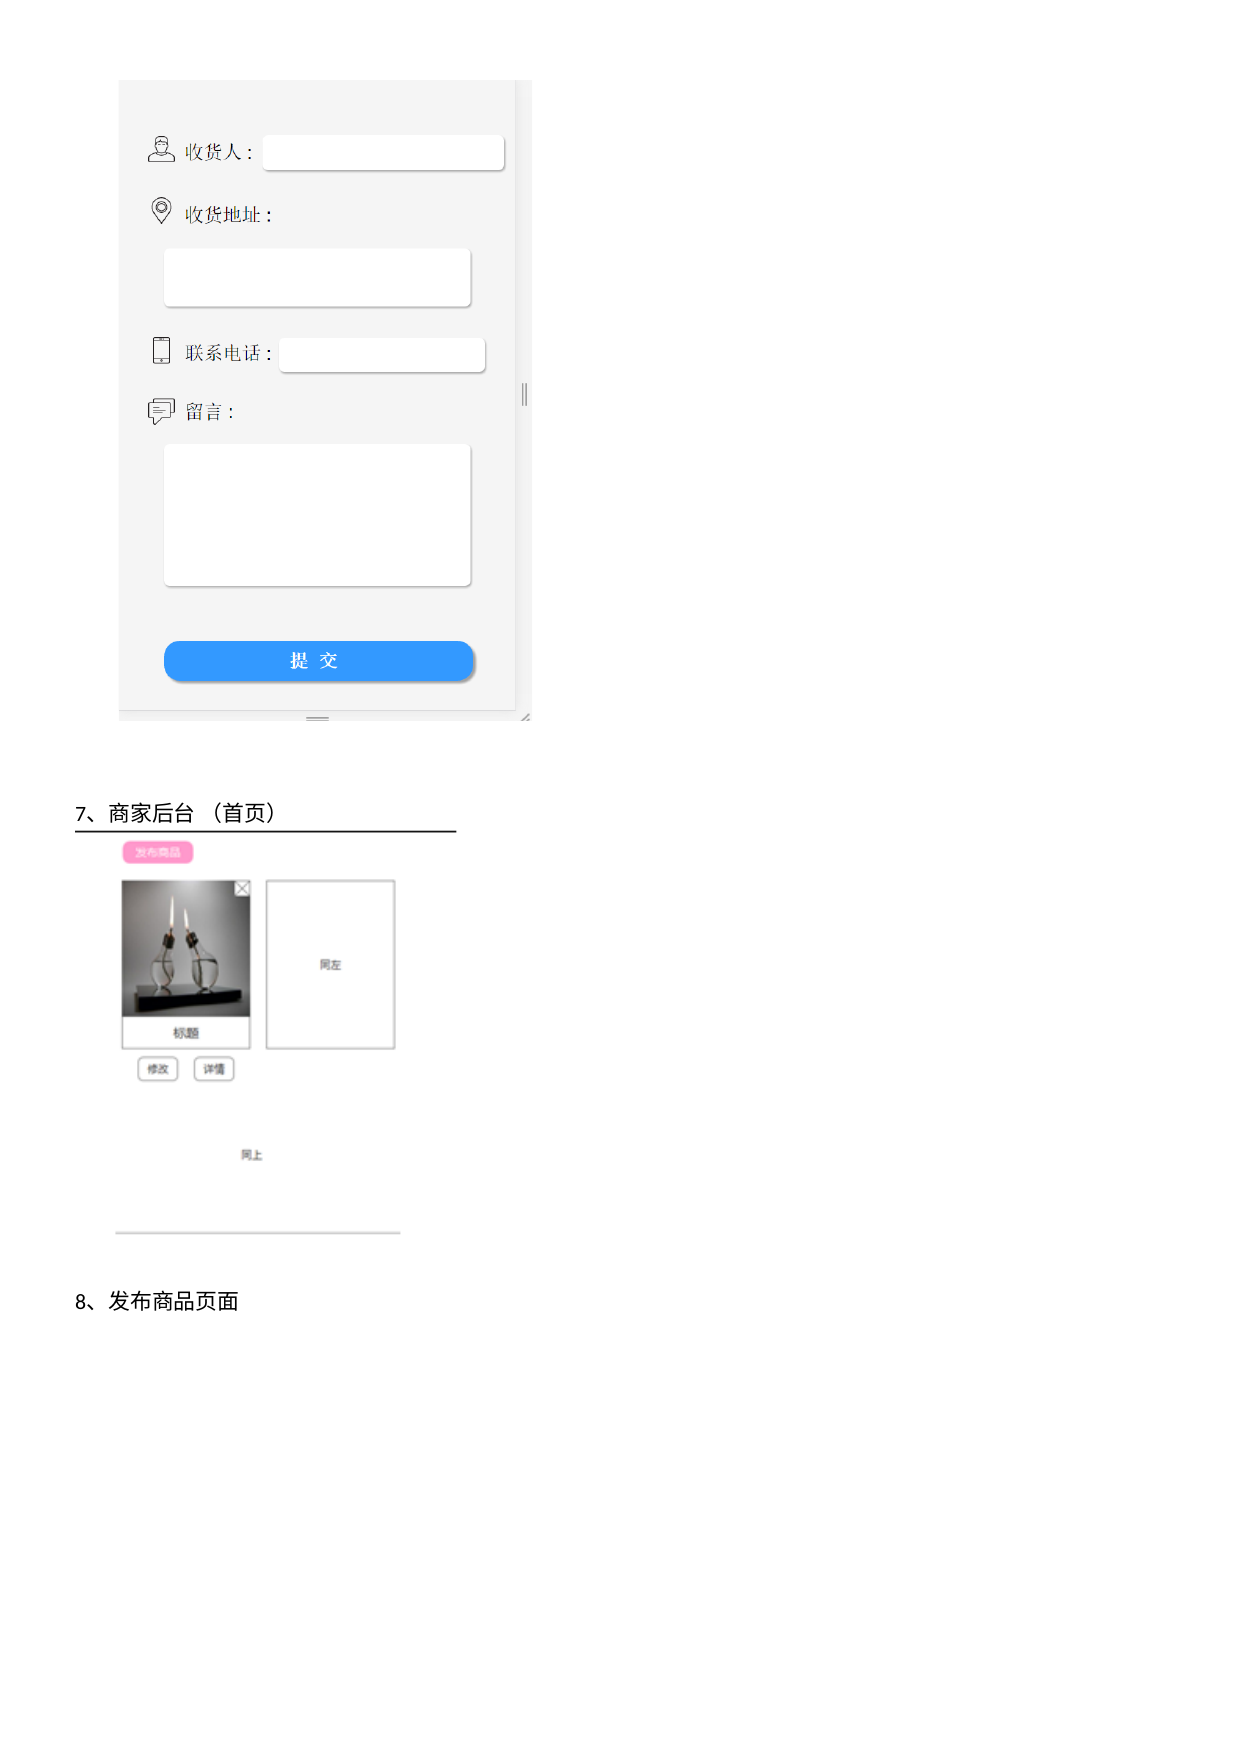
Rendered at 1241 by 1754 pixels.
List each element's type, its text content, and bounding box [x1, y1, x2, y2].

picture [75, 828, 457, 1247]
picture [118, 80, 533, 721]
text 8、发布商品页面 [75, 1283, 1165, 1316]
text 7、商家后台 （首页） [75, 796, 1165, 828]
